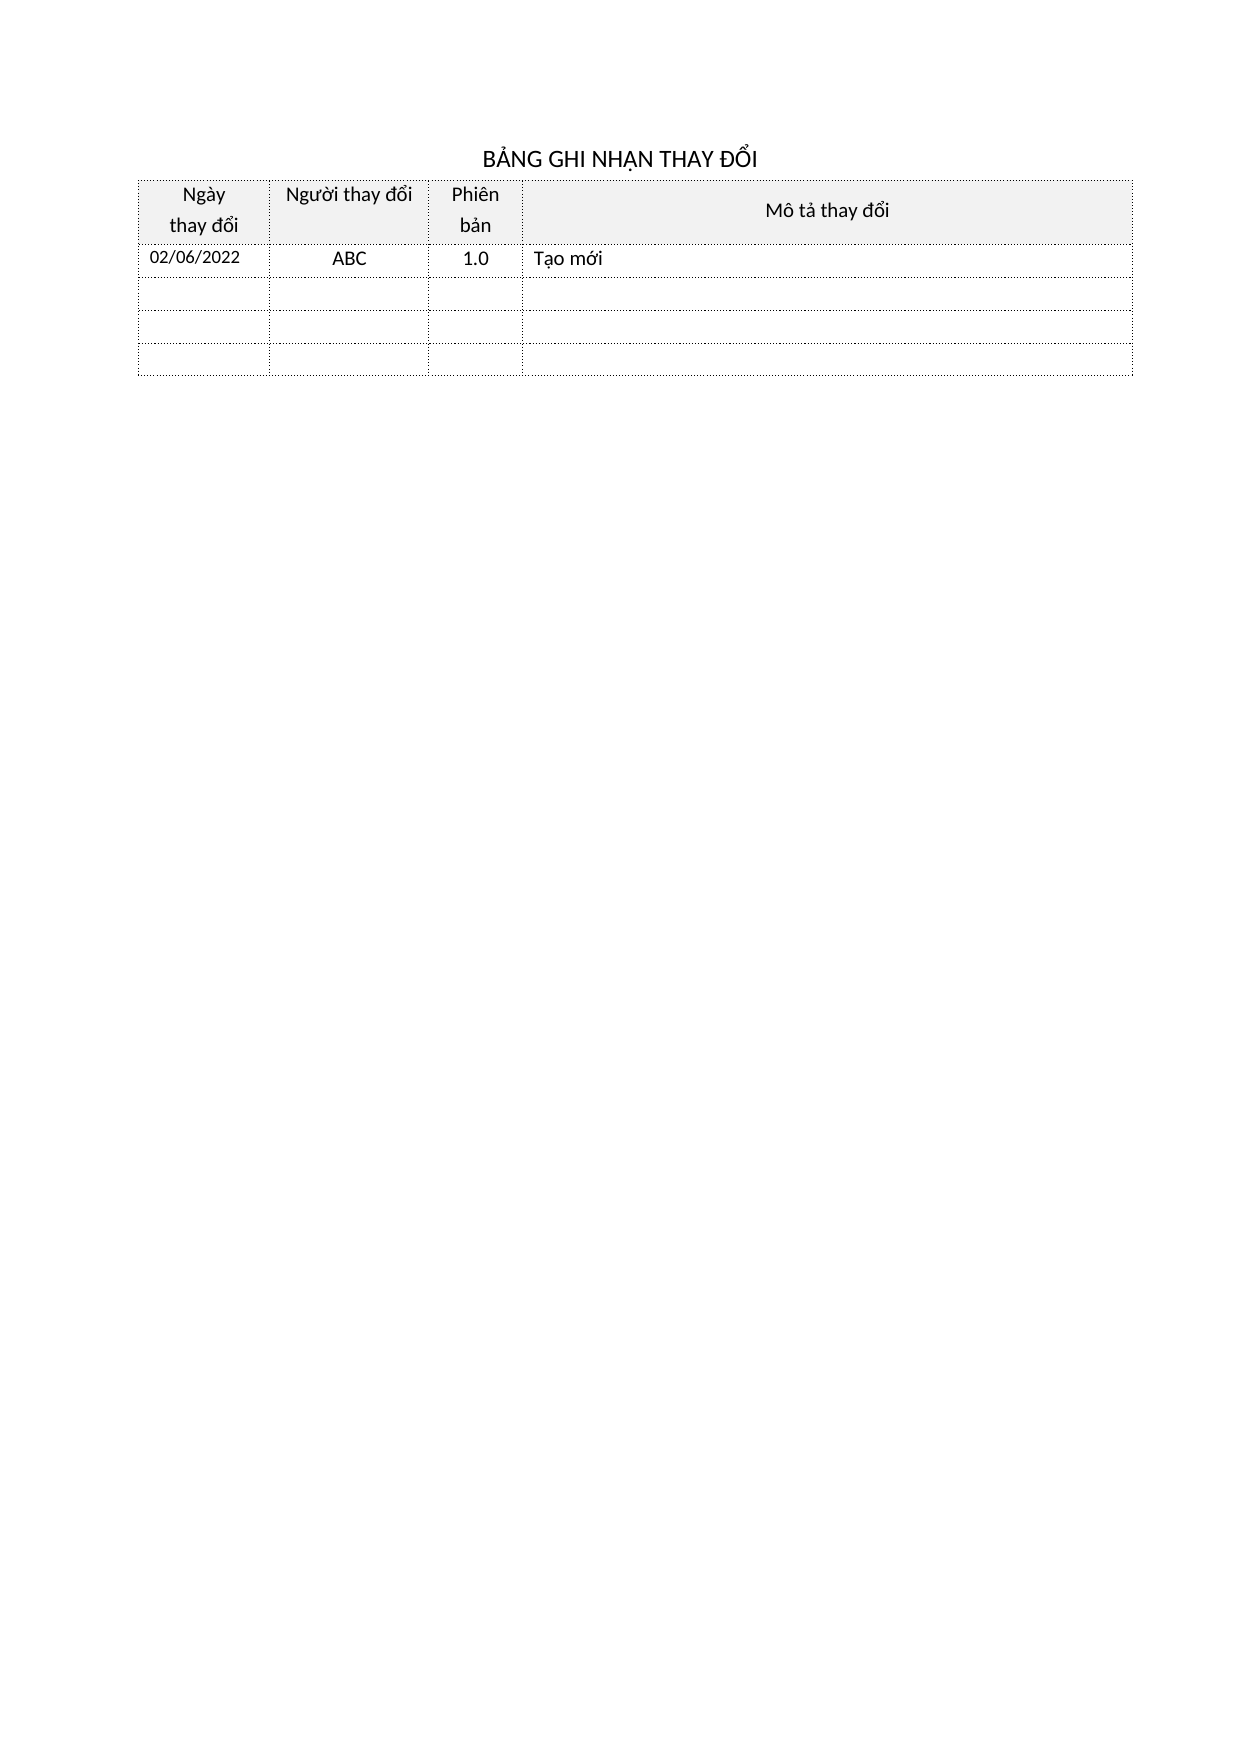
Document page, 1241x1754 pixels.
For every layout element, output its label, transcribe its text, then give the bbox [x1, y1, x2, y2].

table_cell 1.0 [429, 244, 522, 277]
table_header Phiên bản [429, 180, 522, 244]
table_cell [429, 310, 522, 342]
table_cell ABC [270, 244, 428, 277]
table_cell [429, 277, 522, 310]
table_header Người thay đổi [270, 180, 428, 244]
table_cell Tạo mới [522, 244, 1132, 277]
table_header Mô tả thay đổi [522, 180, 1132, 244]
table_cell 02/06/2022 [138, 244, 270, 277]
table_cell [522, 277, 1132, 310]
table_cell [270, 310, 428, 342]
table_cell [522, 343, 1132, 375]
table_header Ngày thay đổi [138, 180, 270, 244]
table_cell [138, 343, 270, 375]
table_cell [270, 277, 428, 310]
table_cell [270, 343, 428, 375]
title BẢNG GHI NHẬN THAY ĐỔI [118, 143, 1122, 174]
table_cell [429, 343, 522, 375]
table_cell [138, 277, 270, 310]
table_cell [522, 310, 1132, 342]
table_cell [138, 310, 270, 342]
